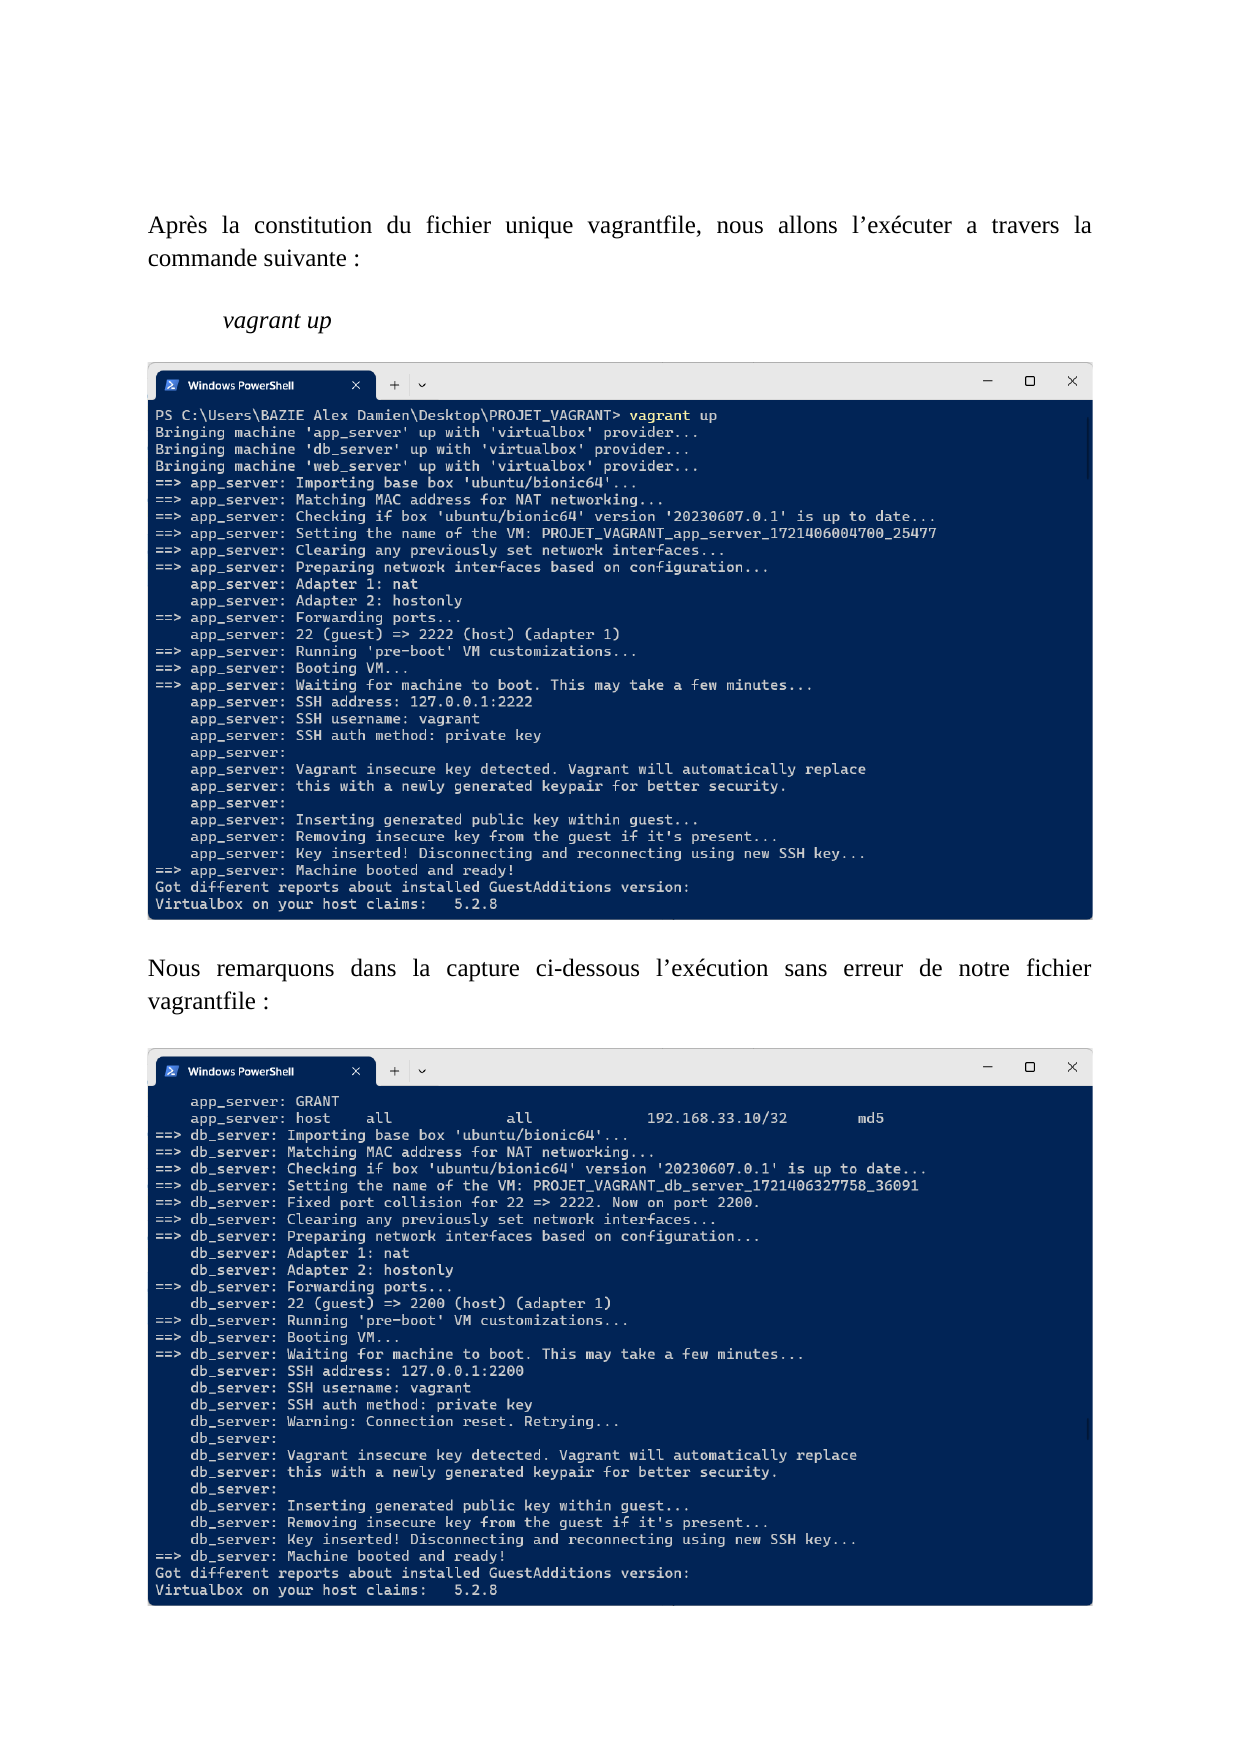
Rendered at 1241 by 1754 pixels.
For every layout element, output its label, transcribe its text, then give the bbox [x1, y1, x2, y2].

text vagrant up [148, 305, 1093, 334]
picture [147, 362, 1093, 920]
picture [147, 1048, 1093, 1606]
text Après la constitution du fichier unique vagrantfile, nous allons l’exécuter a travers la commande suivante : [148, 210, 1093, 272]
text Nous remarquons dans la capture ci-dessous l’exécution sans erreur de notre fichier vagrantfile : [148, 953, 1093, 1015]
